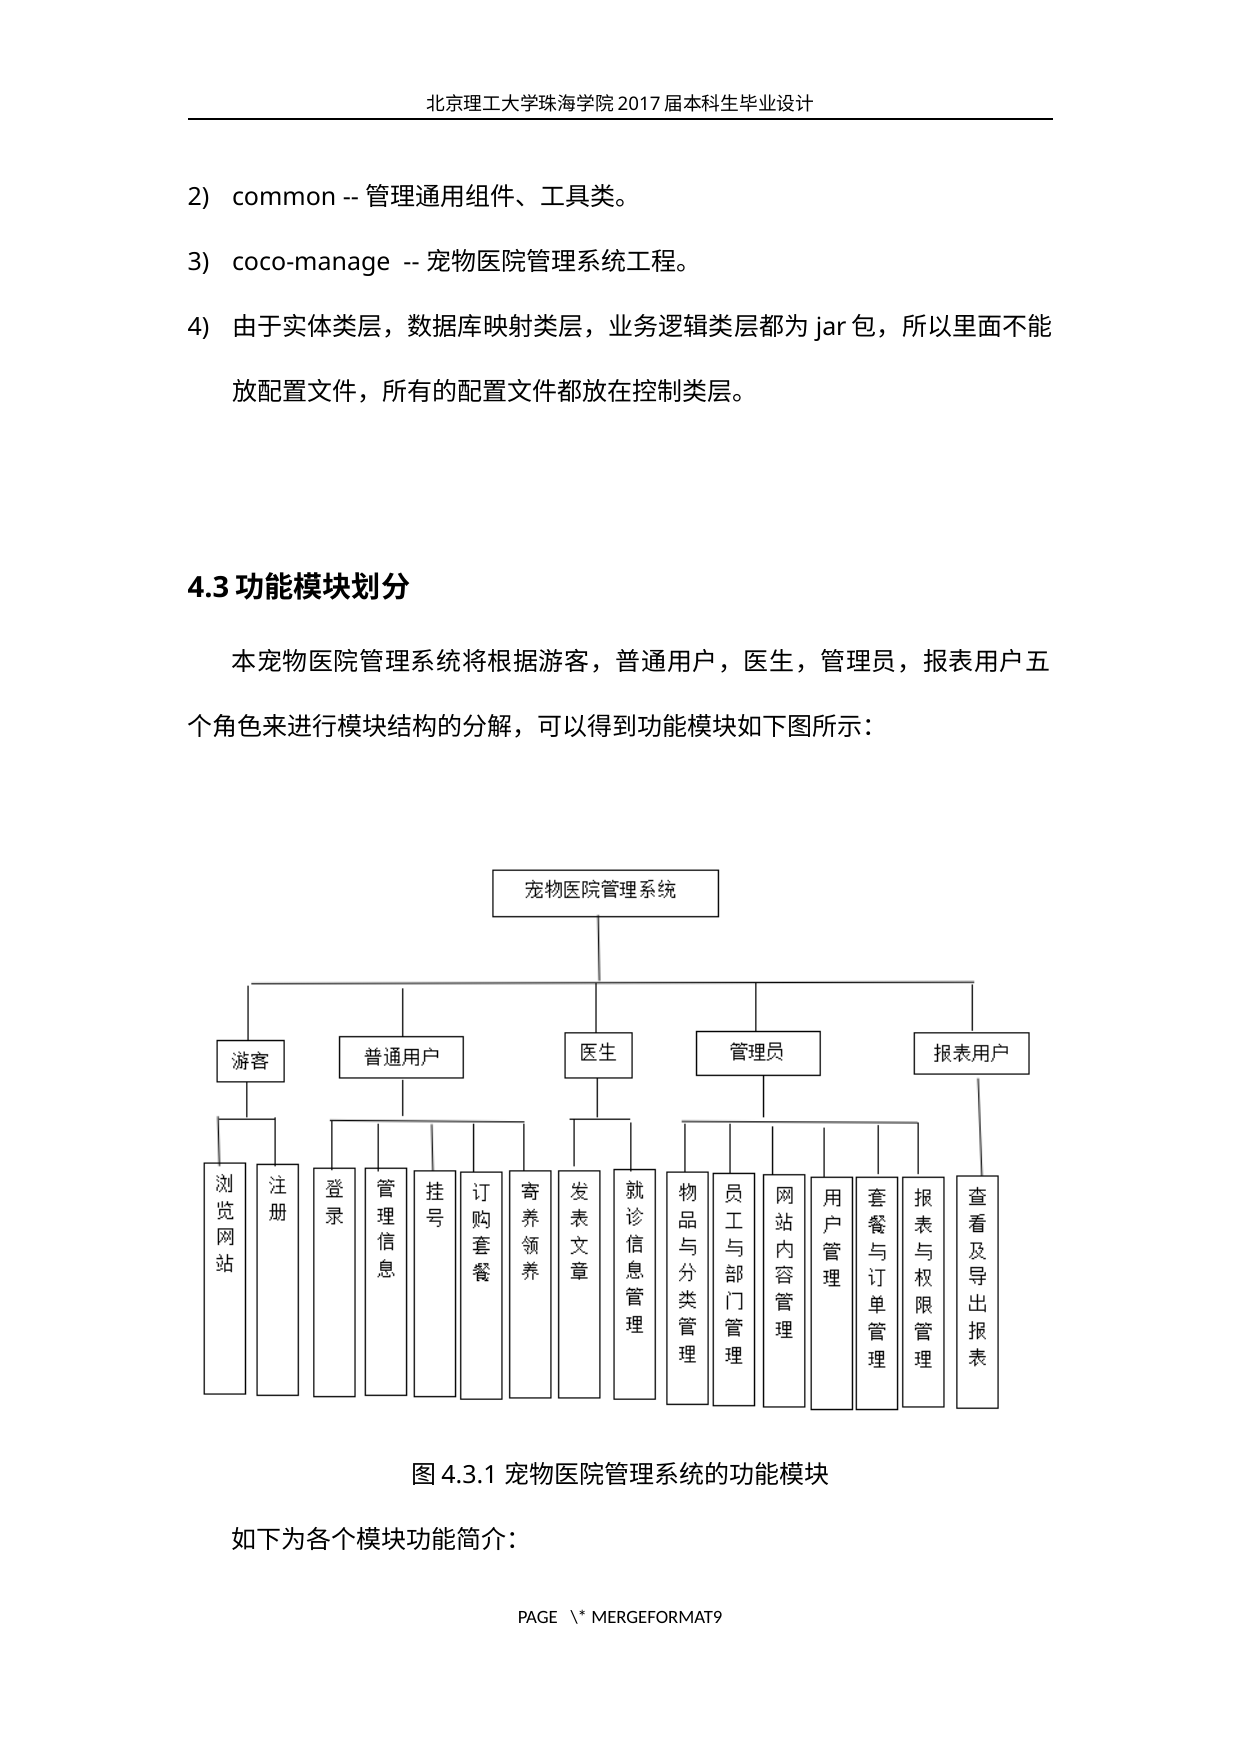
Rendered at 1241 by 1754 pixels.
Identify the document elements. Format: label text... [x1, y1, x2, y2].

text 本宠物医院管理系统将根据游客，普通用户，医生，管理员，报表用户五个角色来进行模块结构的分解，可以得到功能模块如下图所示： [187, 627, 1053, 757]
text 如下为各个模块功能简介： [187, 1505, 1053, 1570]
subtitle 4.3功能模块划分 [187, 552, 1053, 617]
picture [187, 822, 1053, 1440]
text 图4.3.1 宠物医院管理系统的功能模块 [187, 1440, 1053, 1505]
list common -- 管理通用组件、工具类。 [187, 162, 1053, 227]
list 由于实体类层，数据库映射类层，业务逻辑类层都为jar包，所以里面不能放配置文件，所有的配置文件都放在控制类层。 [187, 292, 1053, 422]
list coco-manage -- 宠物医院管理系统工程。 [187, 227, 1053, 292]
